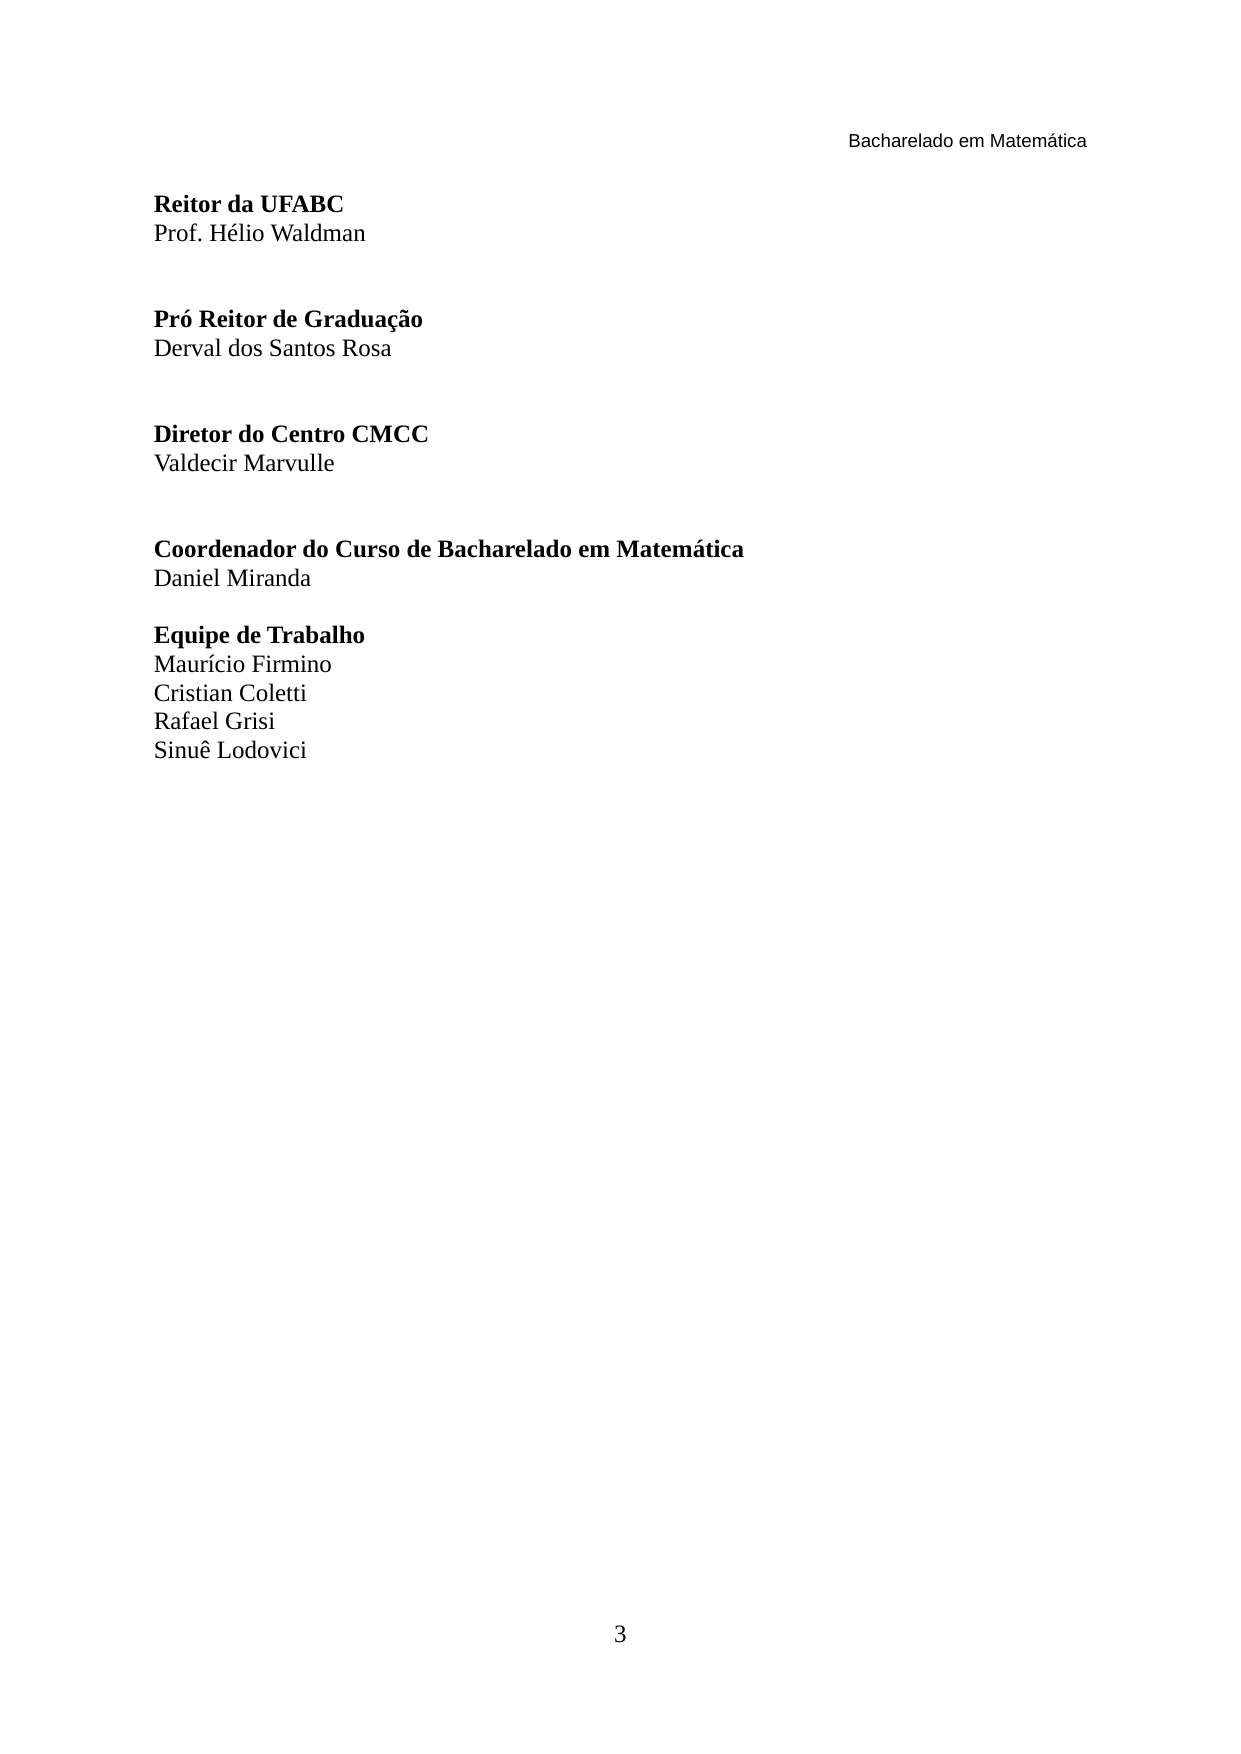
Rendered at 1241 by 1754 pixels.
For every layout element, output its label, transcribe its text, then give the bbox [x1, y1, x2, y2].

text Derval dos Santos Rosa [153, 333, 1087, 361]
text Valdecir Marvulle [153, 448, 1087, 476]
text Maurício Firmino [153, 649, 1087, 678]
text Prof. Hélio Waldman [153, 218, 1087, 246]
text Reitor da UFABC [153, 189, 1087, 218]
text Rafael Grisi [153, 706, 1087, 735]
text Diretor do Centro CMCC [153, 419, 1087, 448]
text Daniel Miranda [153, 563, 1087, 591]
text Sinuê Lodovici [153, 735, 1087, 764]
text Pró Reitor de Graduação [153, 304, 1087, 333]
text Equipe de Trabalho [153, 620, 1087, 649]
text Cristian Coletti [153, 678, 1087, 706]
text Coordenador do Curso de Bacharelado em Matemática [153, 534, 1087, 563]
